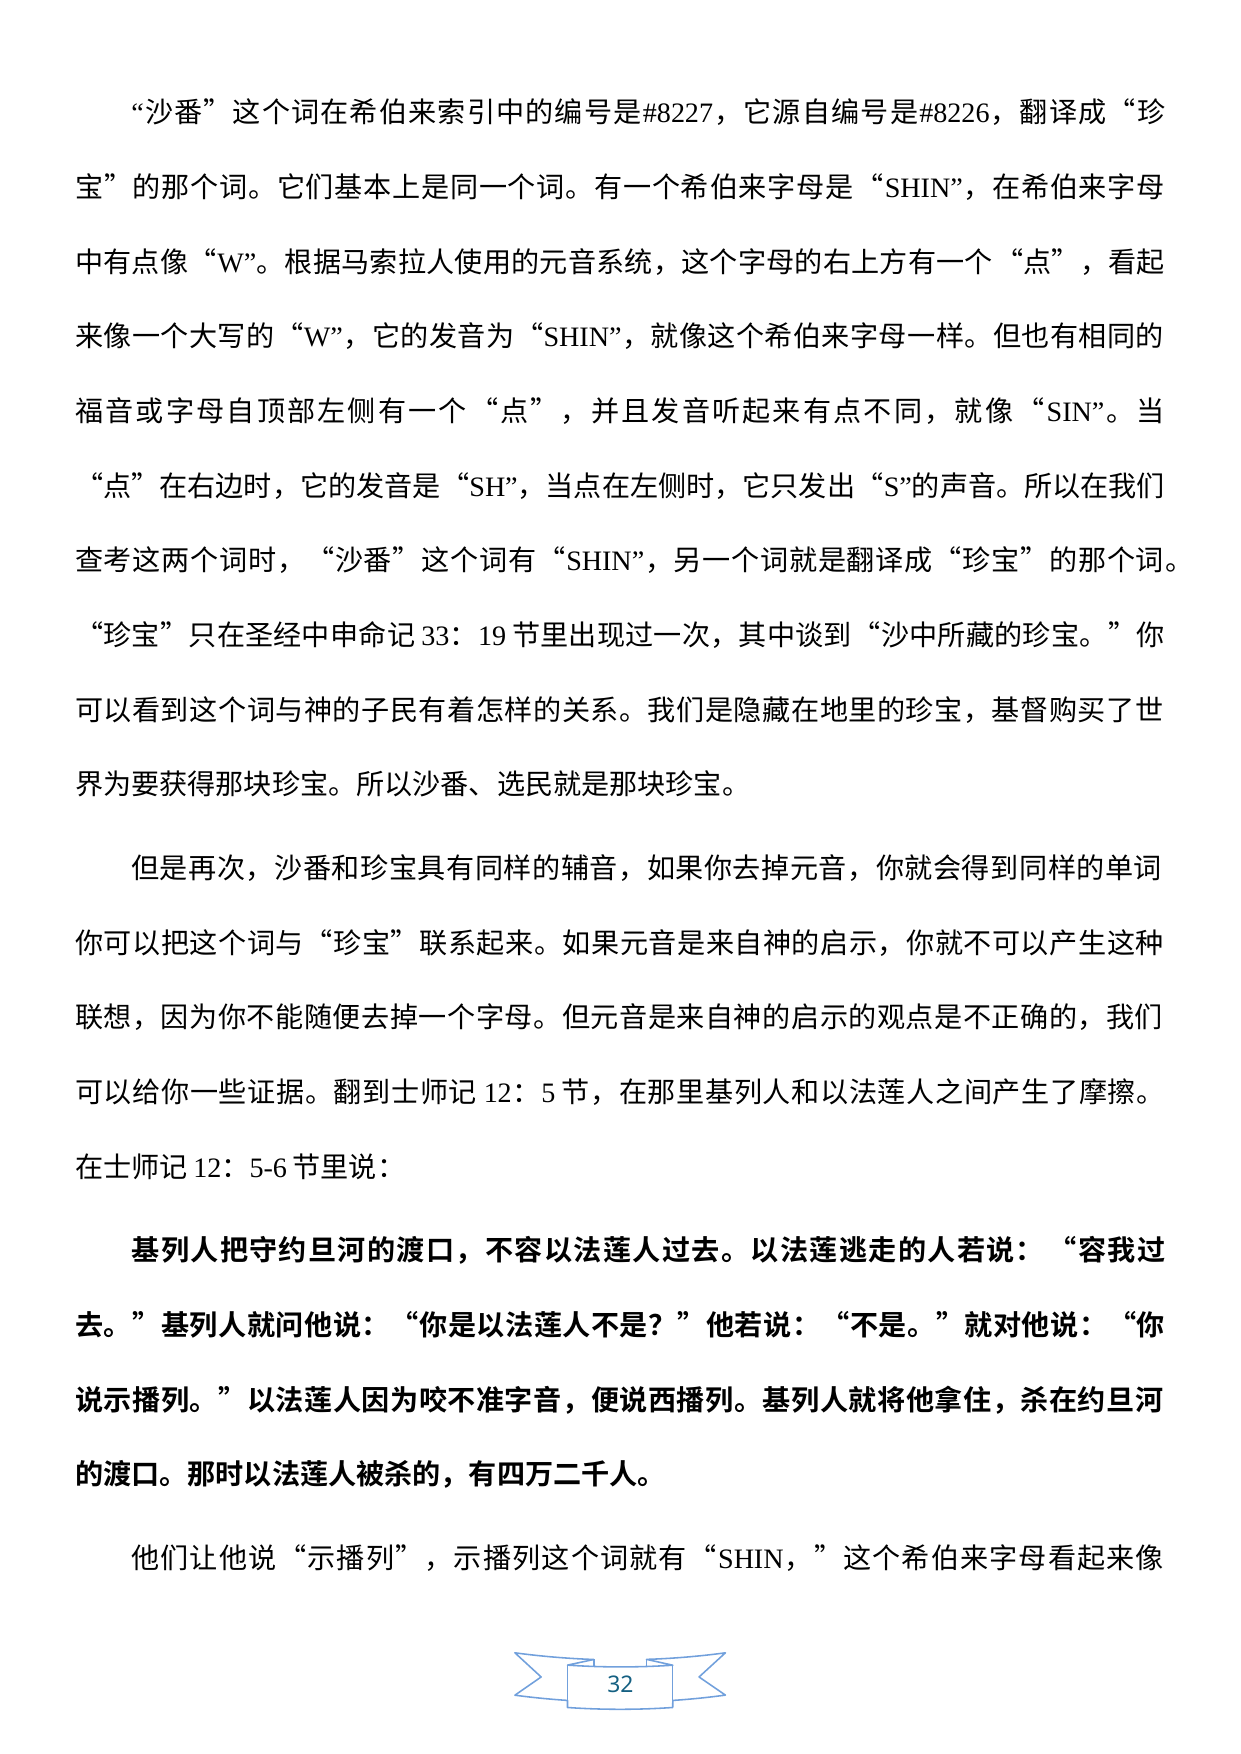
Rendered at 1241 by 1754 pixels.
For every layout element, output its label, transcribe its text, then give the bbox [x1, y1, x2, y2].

text 基列人把守约旦河的渡口，不容以法莲人过去。以法莲逃走的人若说：“容我过去。”基列人就问他说：“你是以法莲人不是？”他若说：“不是。”就对他说：“你说示播列。”以法莲人因为咬不准字音，便说西播列。基列人就将他拿住，杀在约旦河的渡口。那时以法莲人被杀的，有四万二千人。 [75, 1216, 1165, 1505]
text 但是再次，沙番和珍宝具有同样的辅音，如果你去掉元音，你就会得到同样的单词，你可以把这个词与“珍宝”联系起来。如果元音是来自神的启示，你就不可以产生这种联想，因为你不能随便去掉一个字母。但元音是来自神的启示的观点是不正确的，我们可以给你一些证据。翻到士师记12：5节，在那里基列人和以法莲人之间产生了摩擦。在士师记12：5-6节里说： [75, 834, 1165, 1197]
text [75, 1523, 1165, 1588]
text “沙番”这个词在希伯来索引中的编号是#8227，它源自编号是#8226，翻译成“珍宝”的那个词。它们基本上是同一个词。有一个希伯来字母是“SHIN”，在希伯来字母中有点像“W”。根据马索拉人使用的元音系统，这个字母的右上方有一个“点”，看起来像一个大写的“W”，它的发音为“SHIN”，就像这个希伯来字母一样。但也有相同的福音或字母自顶部左侧有一个“点”，并且发音听起来有点不同，就像“SIN”。当“点”在右边时，它的发音是“SH”，当点在左侧时，它只发出“S”的声音。所以在我们查考这两个词时，“沙番”这个词有“SHIN”，另一个词就是翻译成“珍宝”的那个词。“珍宝”只在圣经中申命记33：19节里出现过一次，其中谈到“沙中所藏的珍宝。”你可以看到这个词与神的子民有着怎样的关系。我们是隐藏在地里的珍宝，基督购买了世界为要获得那块珍宝。所以沙番、选民就是那块珍宝。 [75, 78, 1165, 815]
